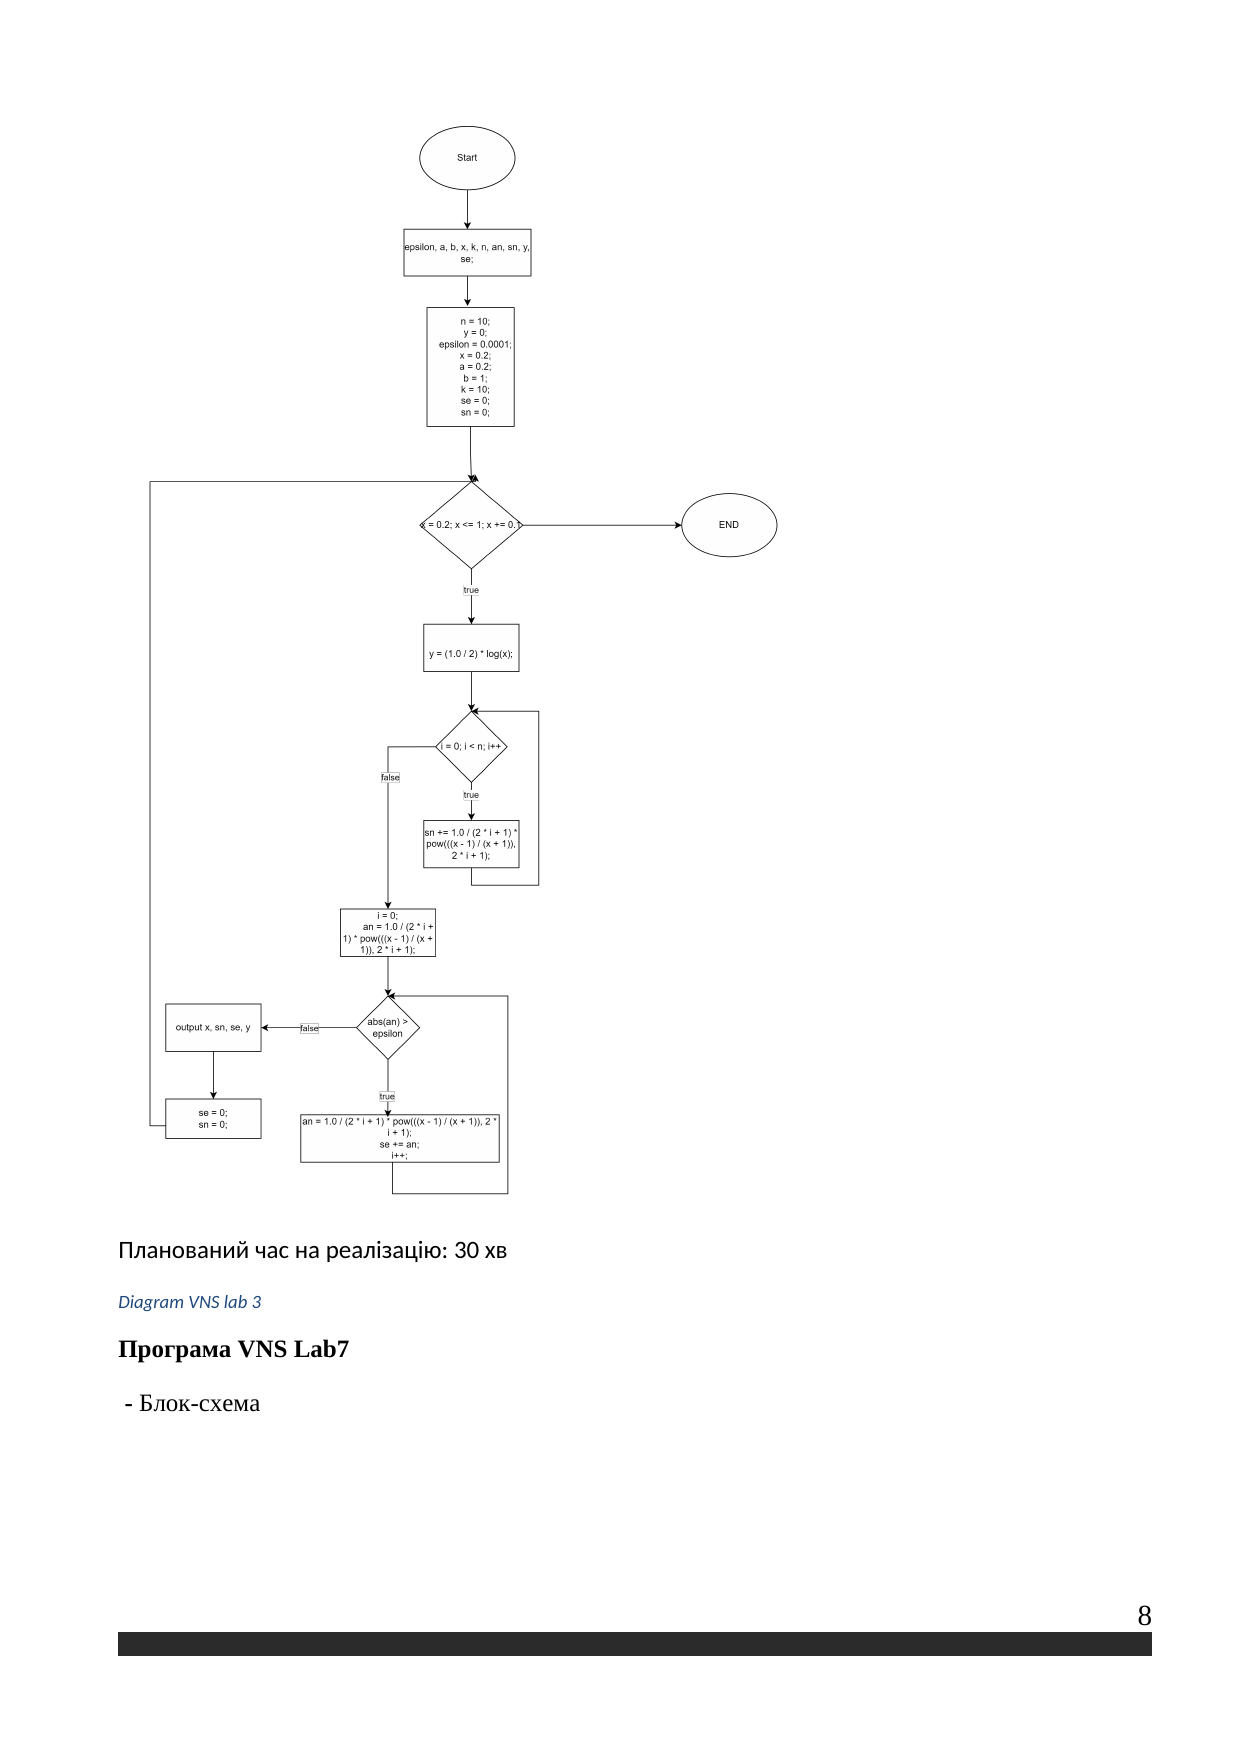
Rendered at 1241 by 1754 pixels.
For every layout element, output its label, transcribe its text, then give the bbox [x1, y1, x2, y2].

text - Блок-схема [118, 1388, 1152, 1417]
text Планований час на реалізацію: 30 хв [118, 1235, 1152, 1265]
text Програма VNS Lab7 [118, 1334, 1152, 1363]
text Diagram VNS lab 3 [118, 1291, 1152, 1313]
